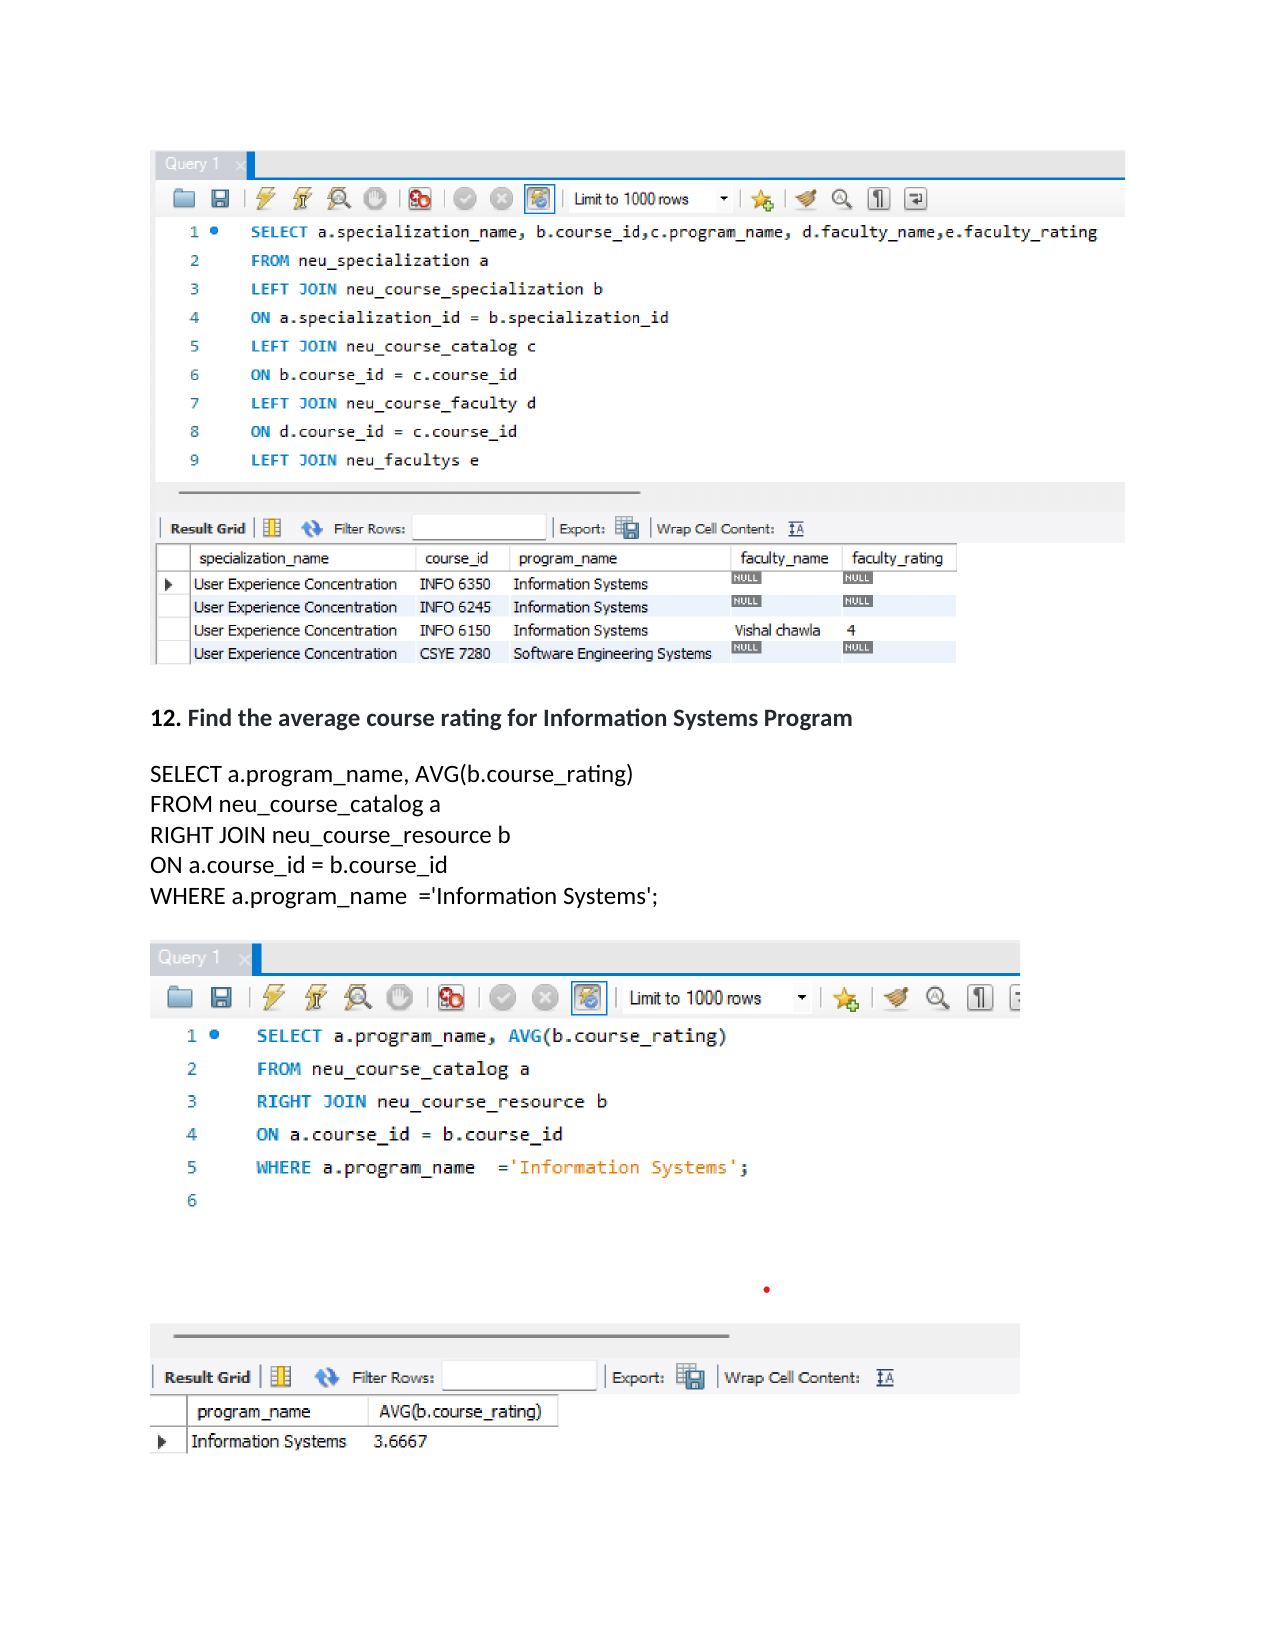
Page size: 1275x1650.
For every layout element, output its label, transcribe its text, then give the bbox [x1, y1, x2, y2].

text FROM neu_course_catalog a [150, 788, 1125, 819]
text ON a.course_id = b.course_id [150, 849, 1125, 880]
text SELECT a.program_name, AVG(b.course_rating) [150, 758, 1125, 788]
text WHERE a.program_name ='Information Systems'; [150, 880, 1125, 910]
text RIGHT JOIN neu_course_resource b [150, 819, 1125, 849]
subtitle 12. Find the average course rating for Information Systems Program [150, 702, 1125, 733]
picture [150, 150, 1125, 665]
picture [150, 940, 1021, 1494]
